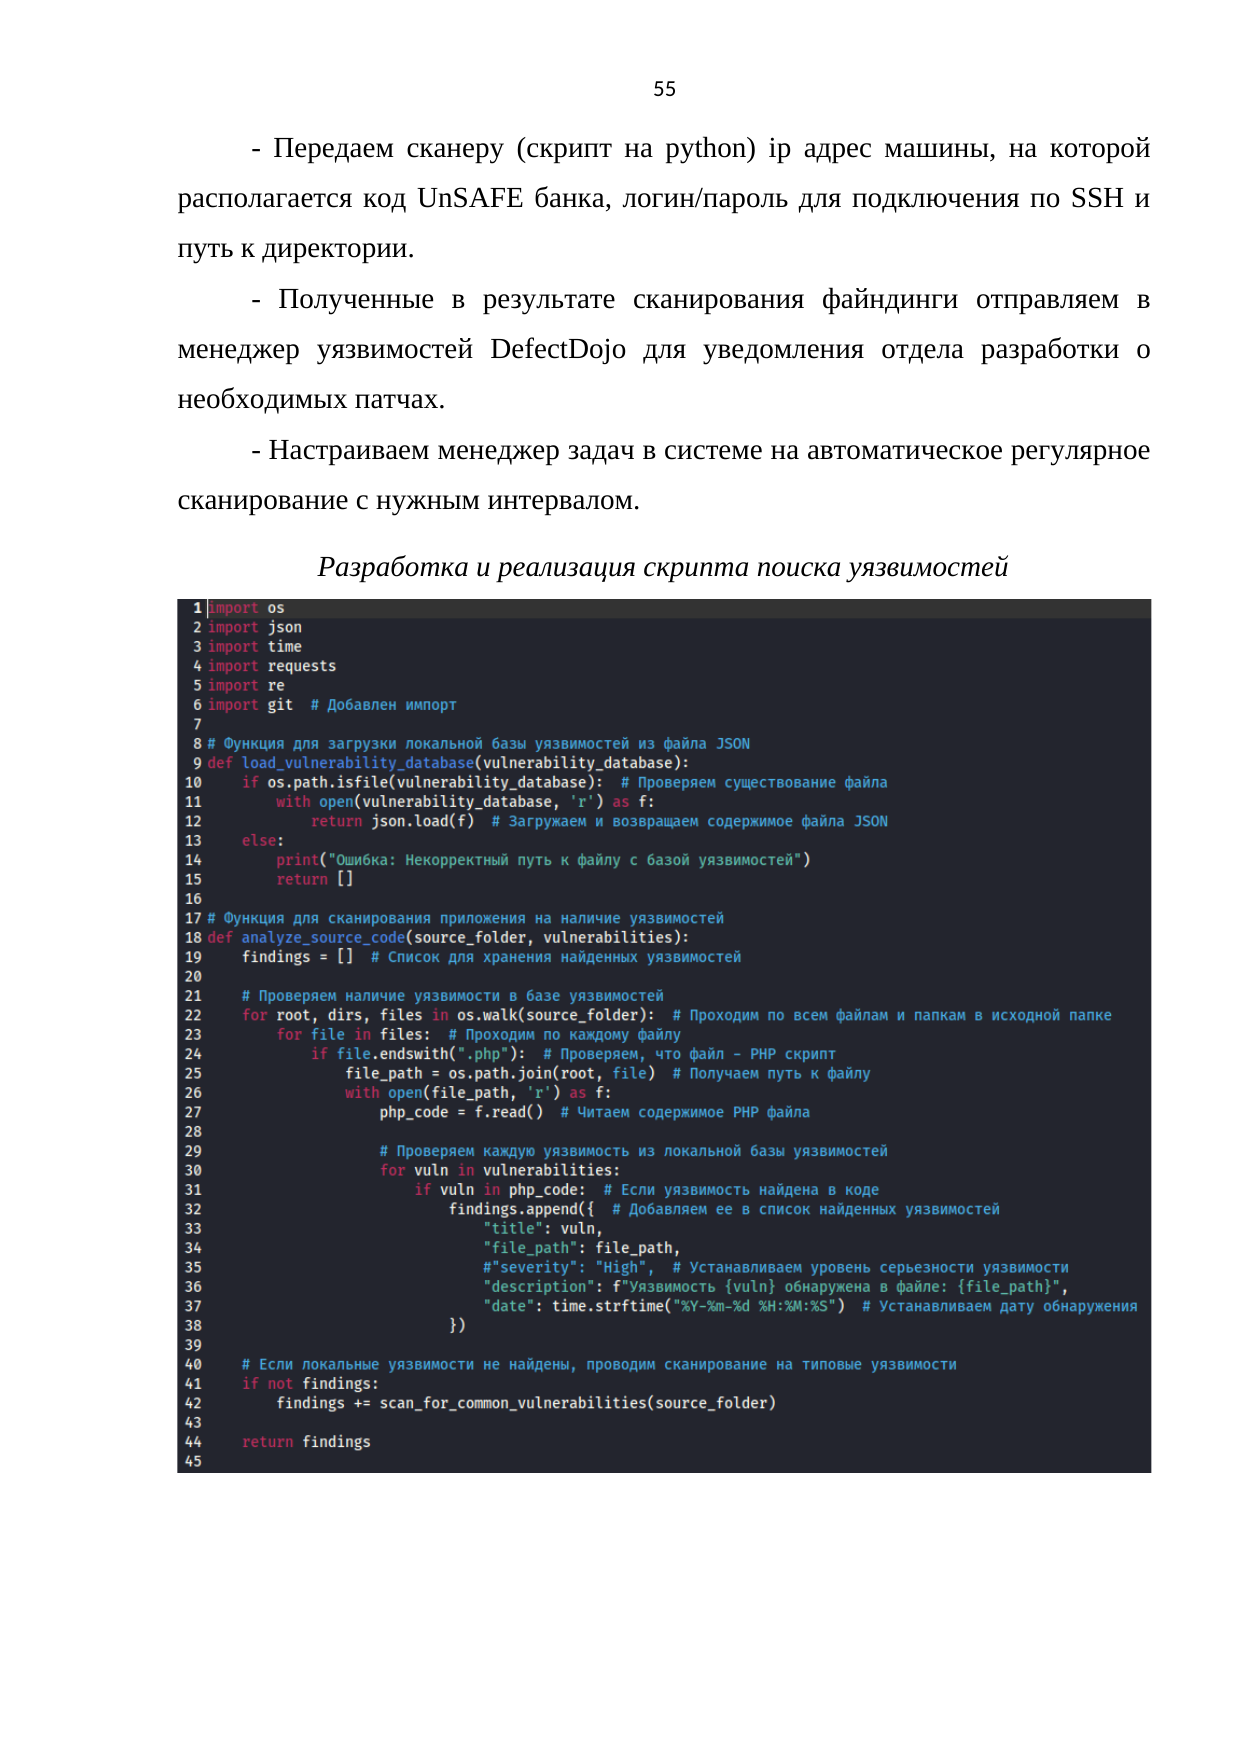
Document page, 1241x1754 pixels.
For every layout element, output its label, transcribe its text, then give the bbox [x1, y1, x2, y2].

list - Настраиваем менеджер задач в системе на автоматическое регулярное сканирование с нужным интервалом. [177, 432, 1152, 516]
list - Полученные в результате сканирования файндинги отправляем в менеджер уязвимостей DefectDojo для уведомления отдела разработки о необходимых патчах. [177, 281, 1152, 415]
picture [177, 599, 1152, 1473]
text Разработка и реализация скрипта поиска уязвимостей [177, 549, 1152, 583]
list - Передаем сканеру (скрипт на python) ip адрес машины, на которой располагается код UnSAFE банка, логин/пароль для подключения по SSH и путь к директории. [177, 130, 1152, 264]
